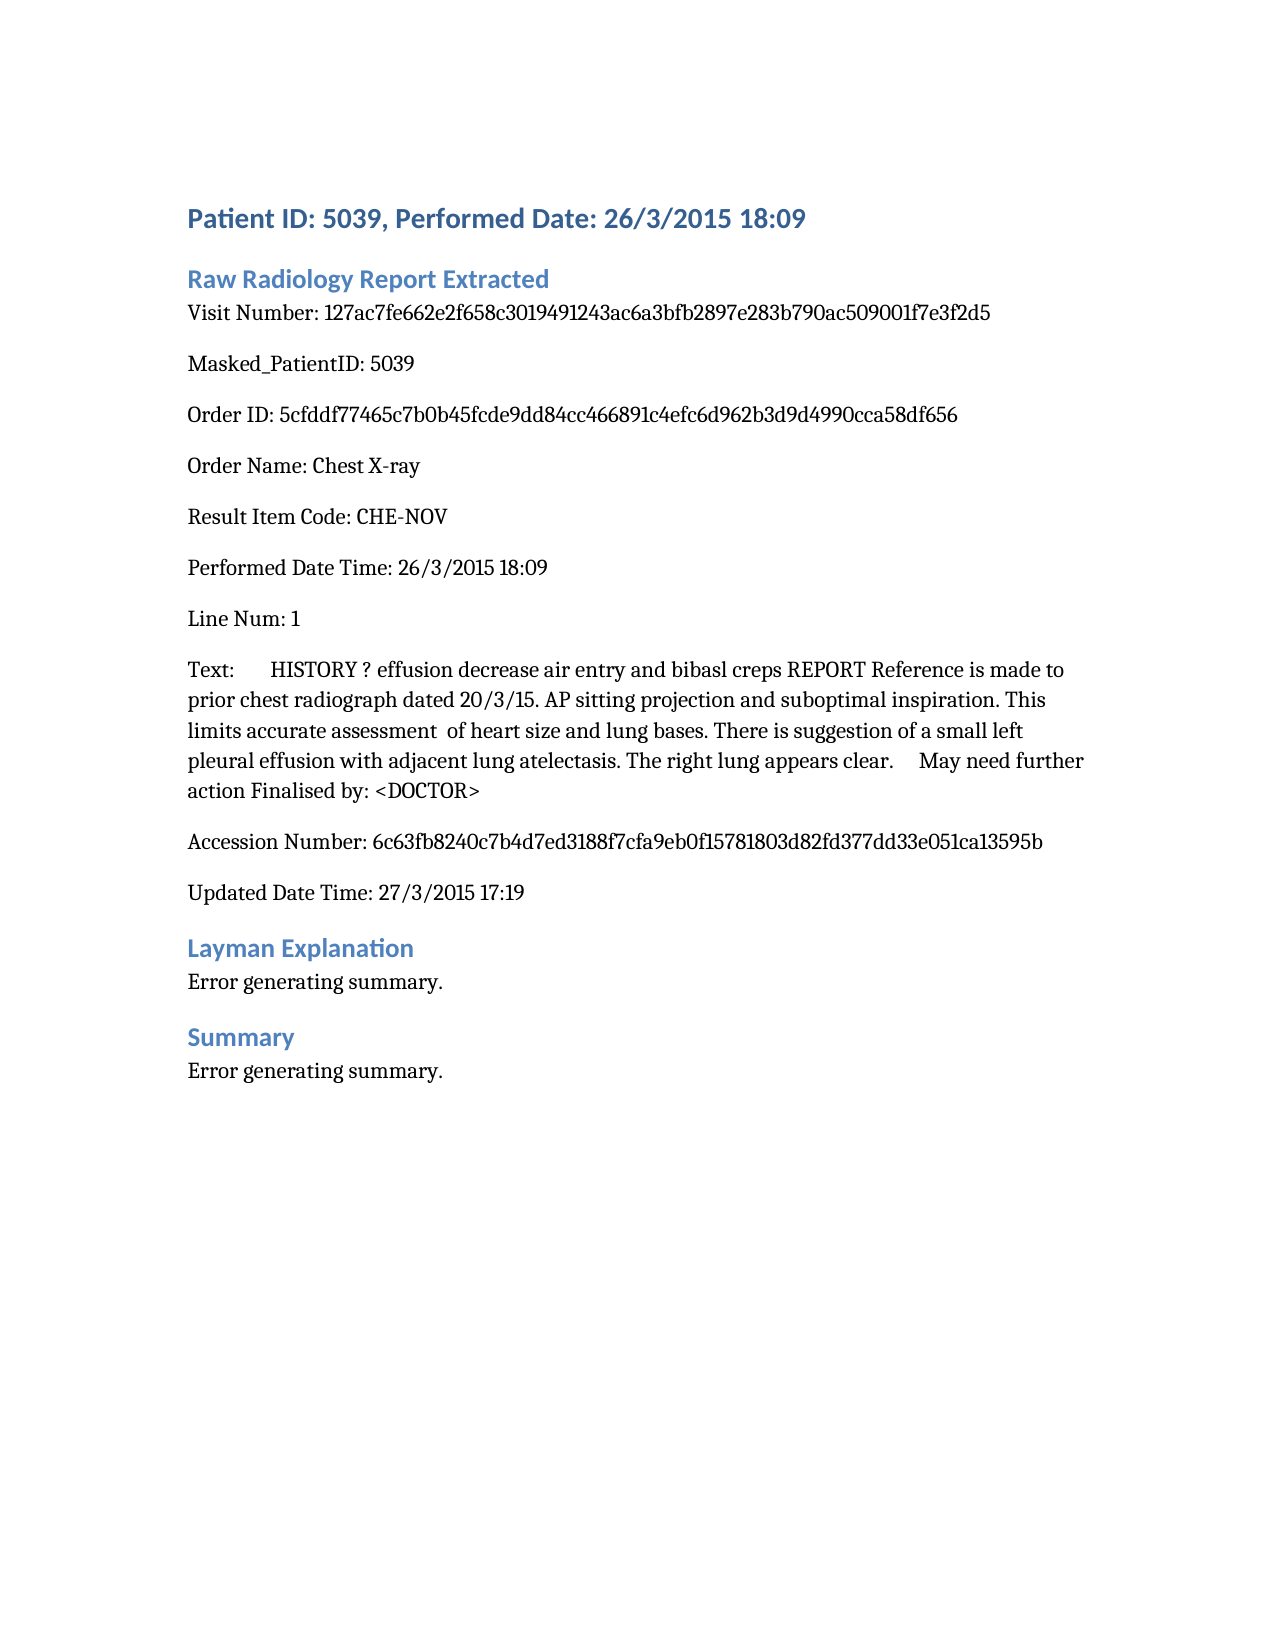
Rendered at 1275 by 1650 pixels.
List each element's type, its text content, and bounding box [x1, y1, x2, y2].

text Order ID: 5cfddf77465c7b0b45fcde9dd84cc466891c4efc6d962b3d9d4990cca58df656 [187, 402, 1087, 428]
text Order Name: Chest X-ray [187, 453, 1087, 479]
text Line Num: 1 [187, 606, 1087, 632]
subtitle Patient ID: 5039, Performed Date: 26/3/2015 18:09 [187, 200, 1087, 236]
text Updated Date Time: 27/3/2015 17:19 [187, 880, 1087, 906]
text Accession Number: 6c63fb8240c7b4d7ed3188f7cfa9eb0f15781803d82fd377dd33e051ca13595b [187, 829, 1087, 855]
text Error generating summary. [187, 1058, 1087, 1084]
text Error generating summary. [187, 969, 1087, 995]
subtitle Layman Explanation [187, 931, 1087, 964]
text Result Item Code: CHE-NOV [187, 504, 1087, 530]
text Performed Date Time: 26/3/2015 18:09 [187, 555, 1087, 581]
subtitle Raw Radiology Report Extracted [187, 262, 1087, 295]
text Text: HISTORY ? effusion decrease air entry and bibasl creps REPORT Reference is made to prior chest radiograph dated 20/3/15. AP sitting projection and suboptimal inspiration. This limits accurate assessment of heart size and lung bases. There is suggestion of a small left pleural effusion with adjacent lung atelectasis. The right lung appears clear. May need further action Finalised by: <DOCTOR> [187, 657, 1087, 804]
text Visit Number: 127ac7fe662e2f658c3019491243ac6a3bfb2897e283b790ac509001f7e3f2d5 [187, 300, 1087, 326]
subtitle Summary [187, 1020, 1087, 1053]
text Masked_PatientID: 5039 [187, 351, 1087, 377]
